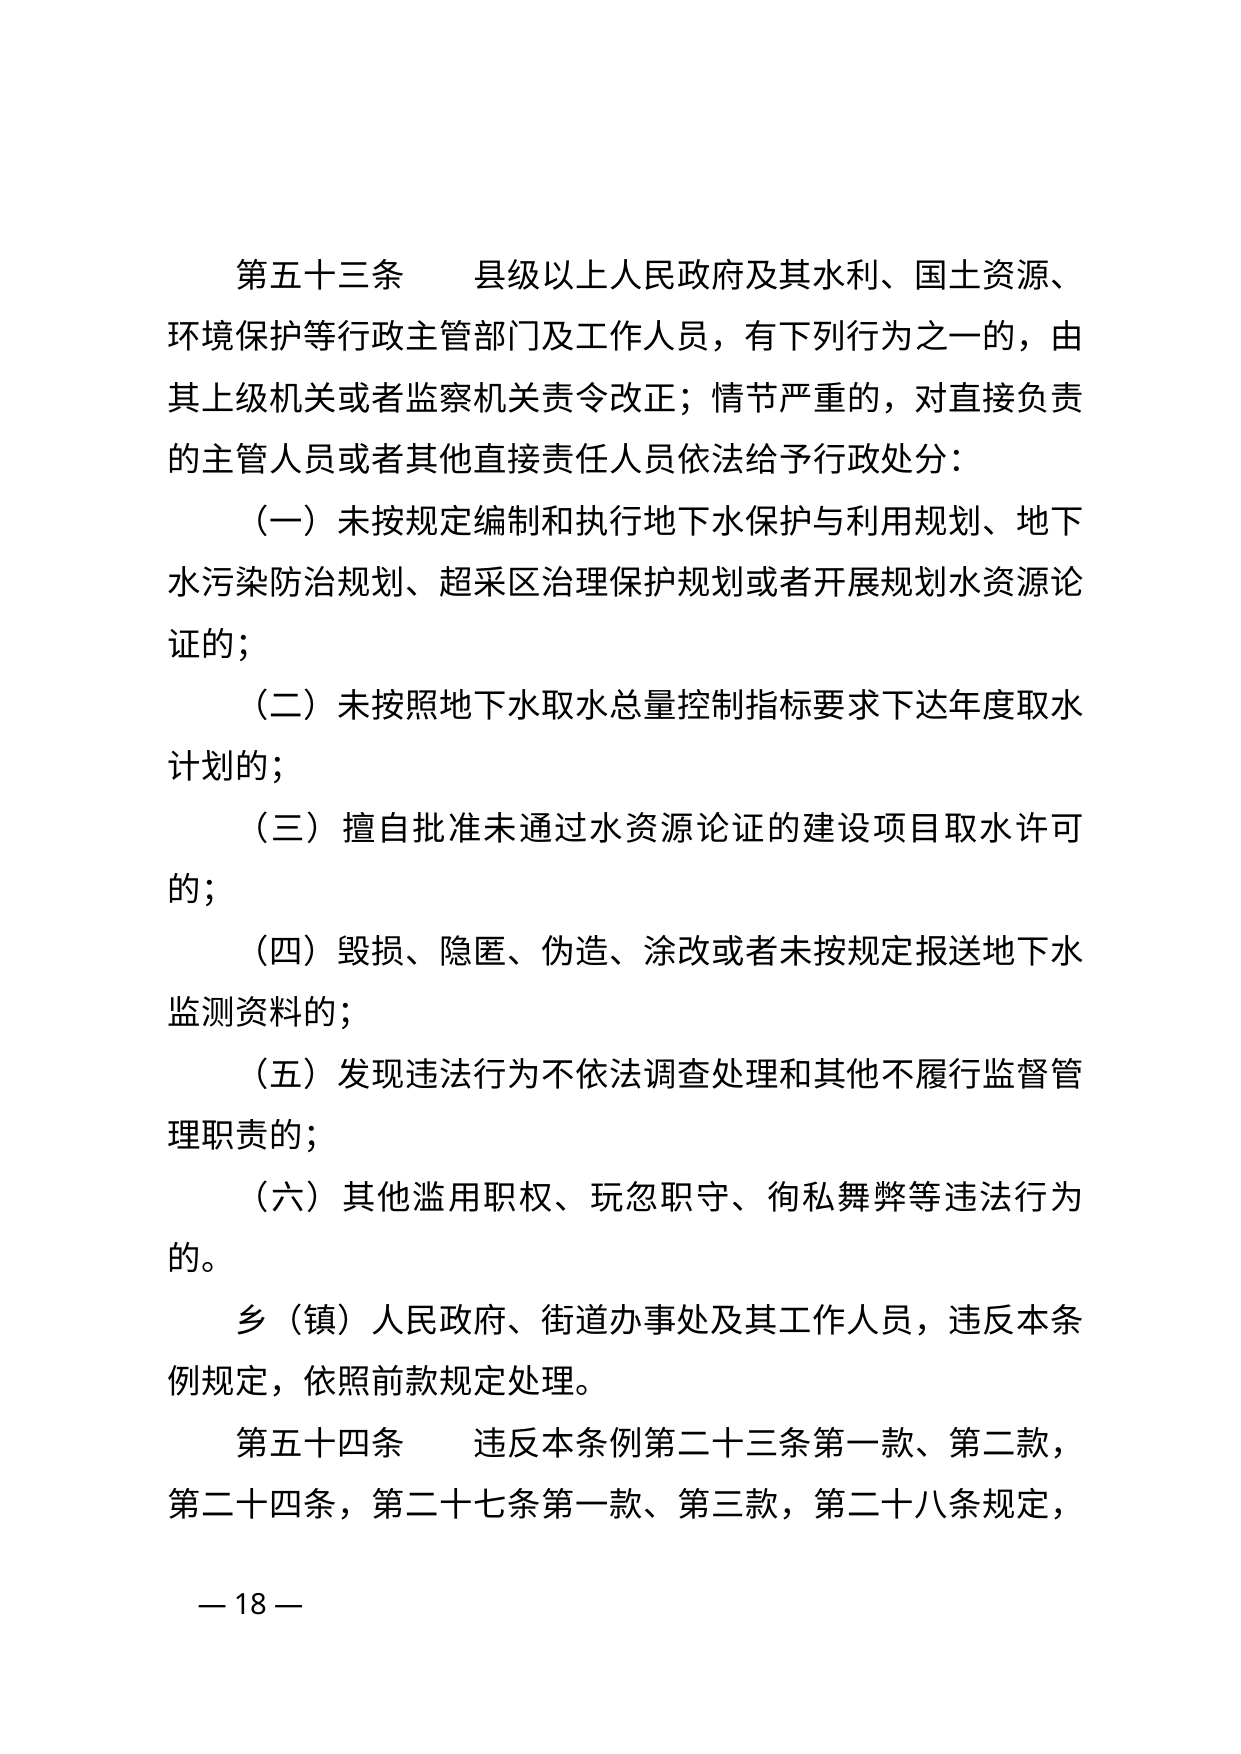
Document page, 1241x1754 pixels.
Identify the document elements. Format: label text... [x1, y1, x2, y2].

text （四）毁损、隐匿、伪造、涂改或者未按规定报送地下水监测资料的； [168, 918, 1084, 1041]
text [168, 1410, 1084, 1533]
text （一）未按规定编制和执行地下水保护与利用规划、地下水污染防治规划、超采区治理保护规划或者开展规划水资源论证的； [168, 488, 1084, 672]
text （三）擅自批准未通过水资源论证的建设项目取水许可的； [168, 795, 1084, 918]
text （二）未按照地下水取水总量控制指标要求下达年度取水计划的； [168, 672, 1084, 795]
text （五）发现违法行为不依法调查处理和其他不履行监督管理职责的； [168, 1041, 1084, 1164]
text 乡（镇）人民政府、街道办事处及其工作人员，违反本条例规定，依照前款规定处理。 [168, 1287, 1084, 1410]
text 第五十三条 县级以上人民政府及其水利、国土资源、环境保护等行政主管部门及工作人员，有下列行为之一的，由其上级机关或者监察机关责令改正；情节严重的，对直接负责的主管人员或者其他直接责任人员依法给予行政处分： [168, 242, 1084, 488]
text （六）其他滥用职权、玩忽职守、徇私舞弊等违法行为的。 [168, 1164, 1084, 1287]
